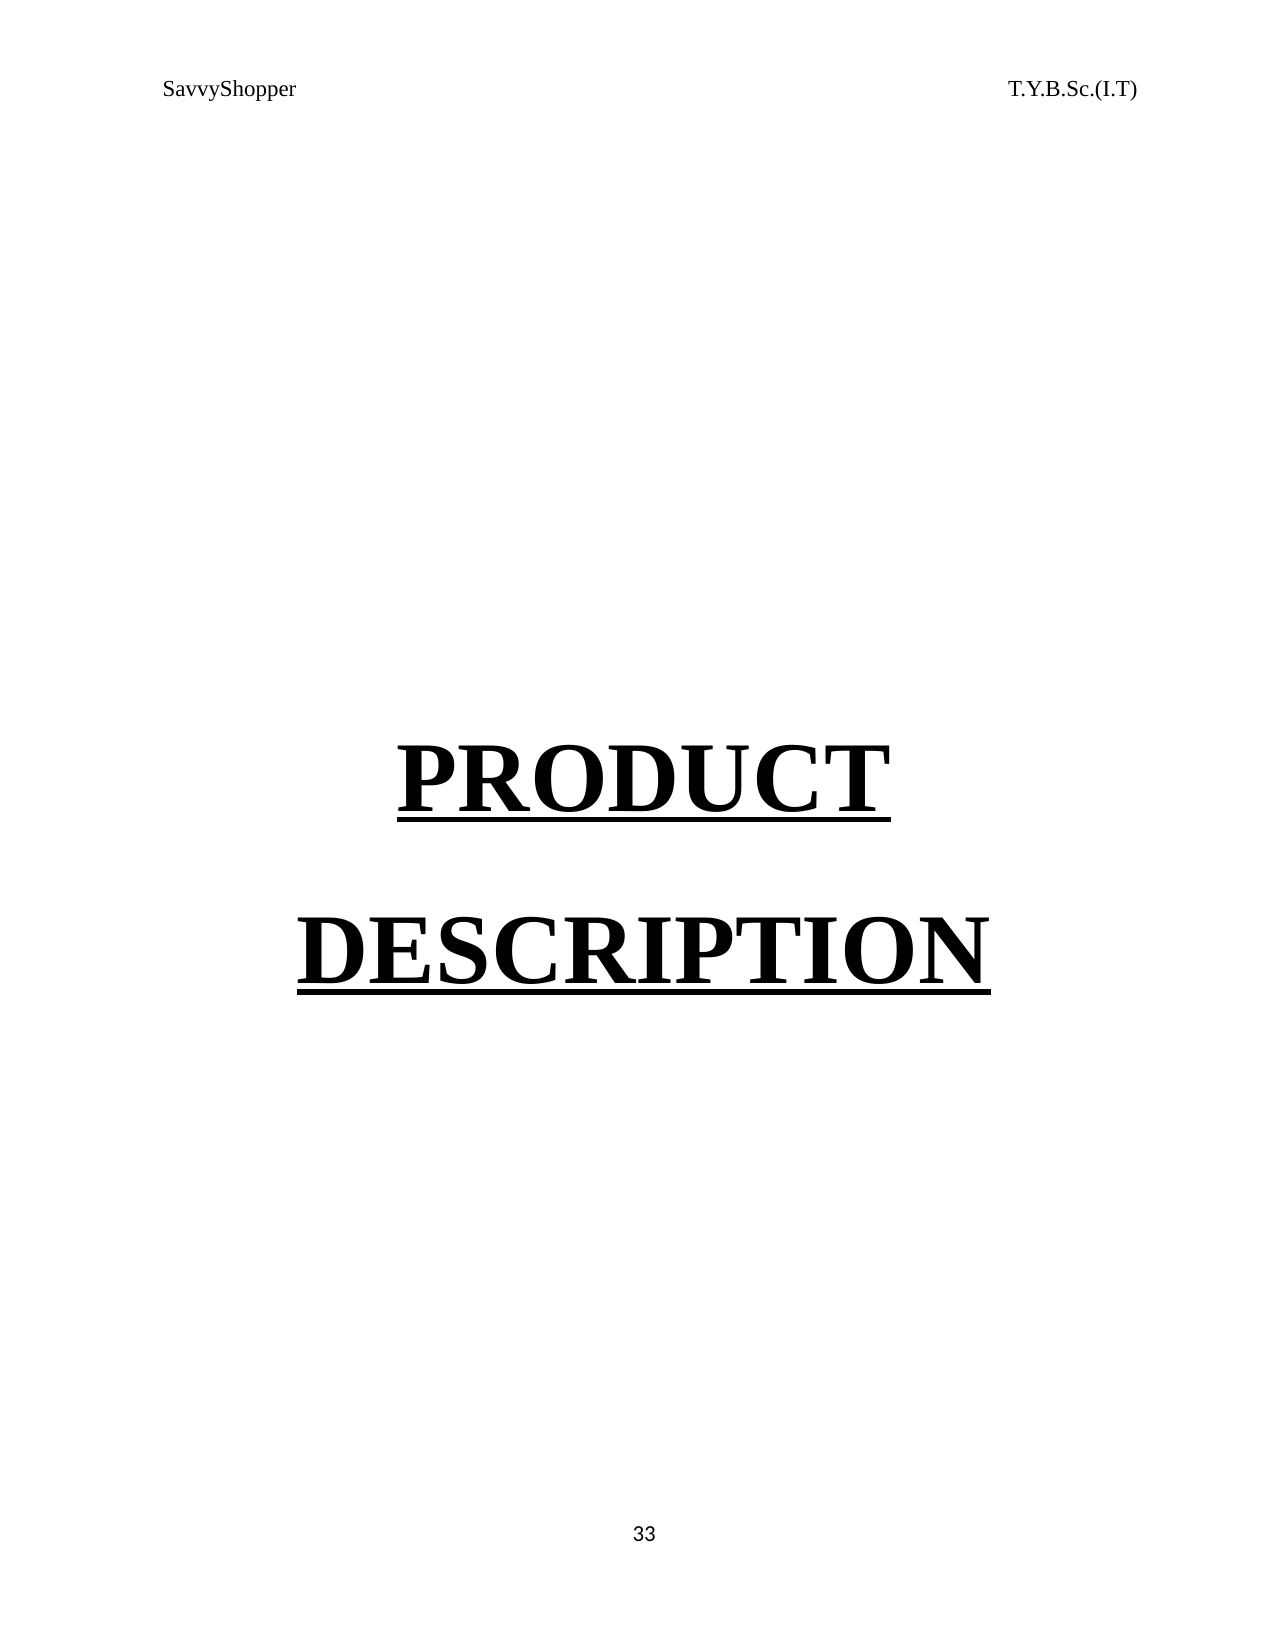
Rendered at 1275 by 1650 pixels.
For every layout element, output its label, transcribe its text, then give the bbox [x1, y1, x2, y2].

text PRODUCT DESCRIPTION [162, 717, 1125, 1005]
